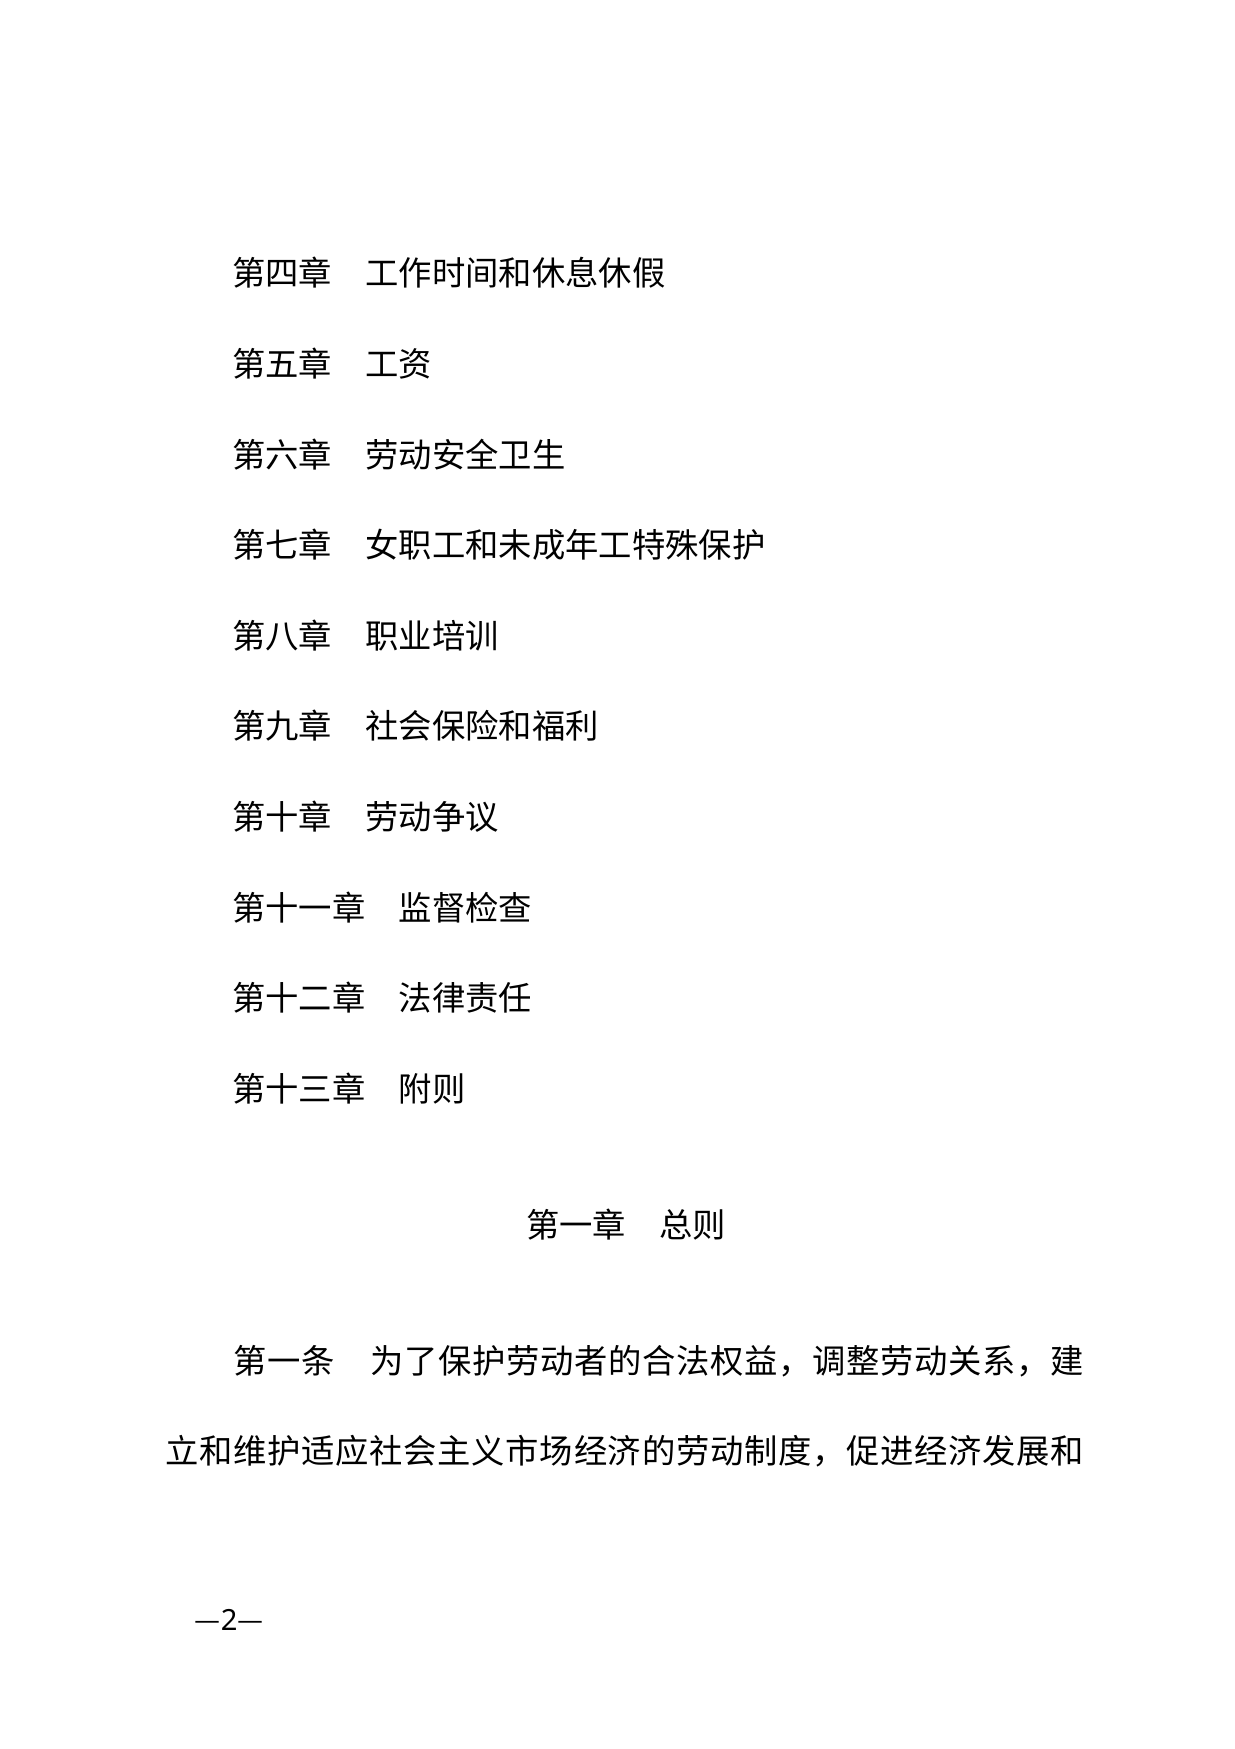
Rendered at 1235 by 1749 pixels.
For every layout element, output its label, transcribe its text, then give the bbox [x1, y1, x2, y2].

text 第九章 社会保险和福利 [165, 679, 1087, 770]
text 第十一章 监督检查 [165, 860, 1087, 951]
text 第十三章 附则 [165, 1042, 1087, 1132]
text 第十二章 法律责任 [165, 951, 1087, 1042]
text 第六章 劳动安全卫生 [165, 407, 1087, 498]
text 第七章 女职工和未成年工特殊保护 [165, 498, 1087, 588]
text 第五章 工资 [165, 317, 1087, 407]
text 第十章 劳动争议 [165, 770, 1087, 860]
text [165, 1313, 1087, 1495]
text 第四章 工作时间和休息休假 [165, 226, 1087, 317]
text 第一章 总则 [165, 1177, 1087, 1268]
text 第八章 职业培训 [165, 588, 1087, 679]
